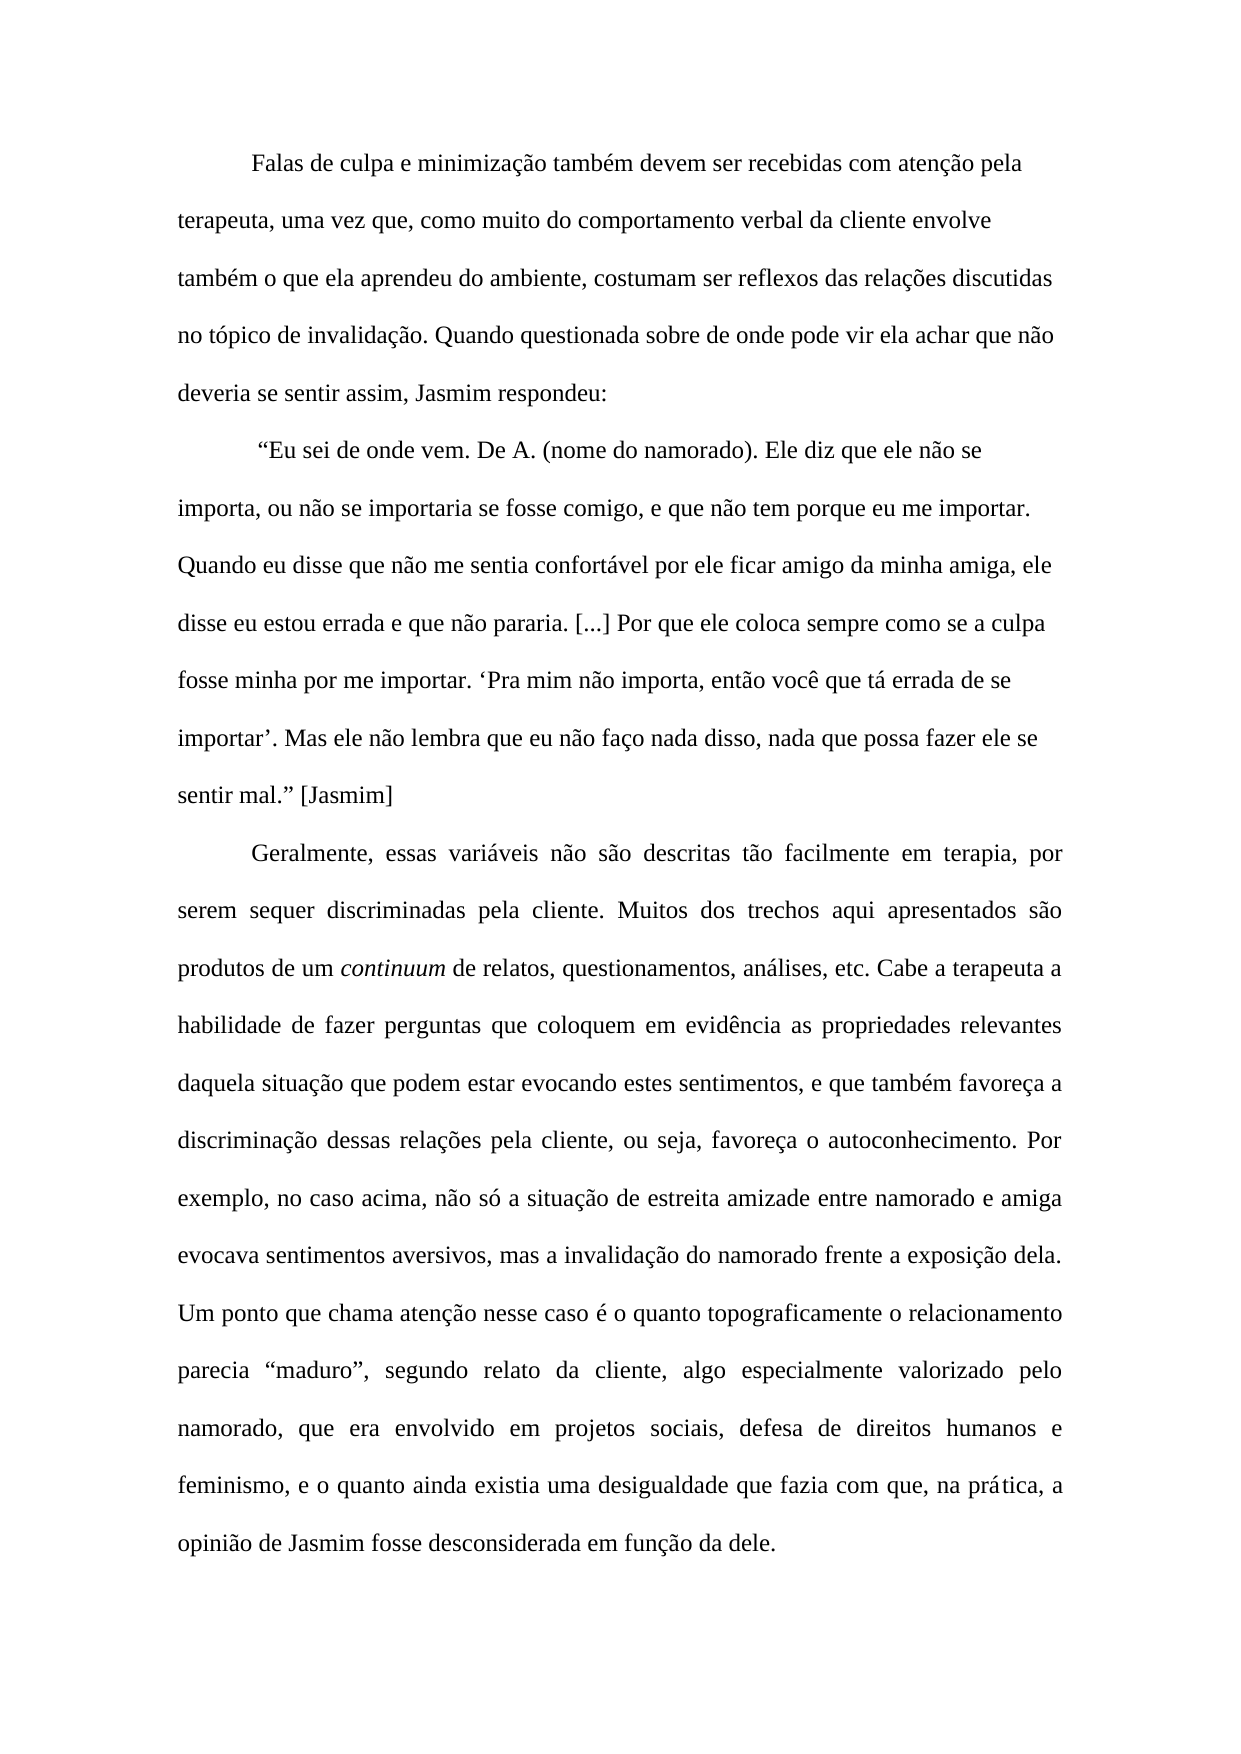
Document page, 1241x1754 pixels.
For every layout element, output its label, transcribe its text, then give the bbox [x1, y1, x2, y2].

text “Eu sei de onde vem. De A. (nome do namorado). Ele diz que ele não se importa, ou não se importaria se fosse comigo, e que não tem porque eu me importar. Quando eu disse que não me sentia confortável por ele ficar amigo da minha amiga, ele disse eu estou errada e que não pararia. [...] Por que ele coloca sempre como se a culpa fosse minha por me importar. ‘Pra mim não importa, então você que tá errada de se importar’. Mas ele não lembra que eu não faço nada disso, nada que possa fazer ele se sentir mal.” [Jasmim] [177, 435, 1063, 809]
text Falas de culpa e minimização também devem ser recebidas com atenção pela terapeuta, uma vez que, como muito do comportamento verbal da cliente envolve também o que ela aprendeu do ambiente, costumam ser reflexos das relações discutidas no tópico de invalidação. Quando questionada sobre de onde pode vir ela achar que não deveria se sentir assim, Jasmim respondeu: [177, 148, 1063, 406]
text Geralmente, essas variáveis não são descritas tão facilmente em terapia, por serem sequer discriminadas pela cliente. Muitos dos trechos aqui apresentados são produtos de um continuum de relatos, questionamentos, análises, etc. Cabe a terapeuta a habilidade de fazer perguntas que coloquem em evidência as propriedades relevantes daquela situação que podem estar evocando estes sentimentos, e que também favoreça a discriminação dessas relações pela cliente, ou seja, favoreça o autoconhecimento. Por exemplo, no caso acima, não só a situação de estreita amizade entre namorado e amiga evocava sentimentos aversivos, mas a invalidação do namorado frente a exposição dela. Um ponto que chama atenção nesse caso é o quanto topograficamente o relacionamento parecia “maduro”, segundo relato da cliente, algo especialmente valorizado pelo namorado, que era envolvido em projetos sociais, defesa de direitos humanos e feminismo, e o quanto ainda existia uma desigualdade que fazia com que, na prática, a opinião de Jasmim fosse desconsiderada em função da dele. [177, 838, 1063, 1556]
